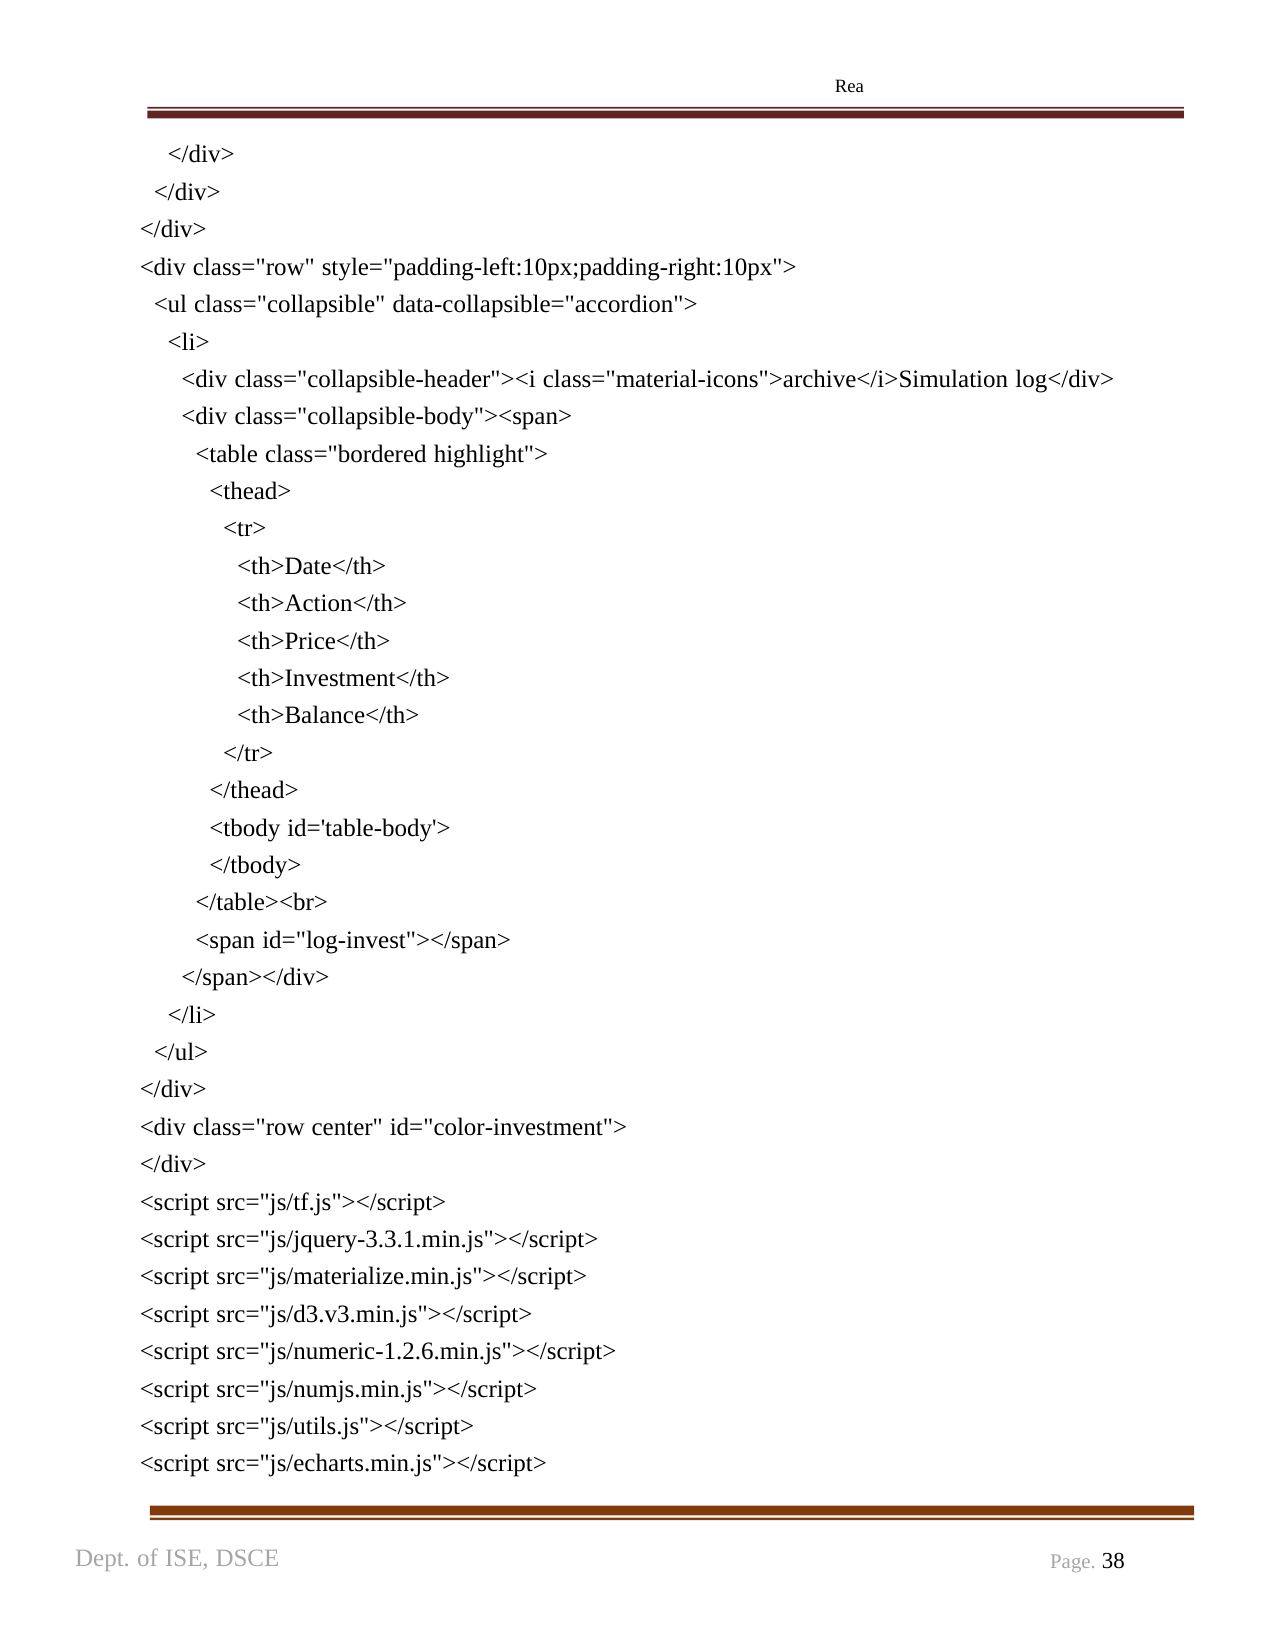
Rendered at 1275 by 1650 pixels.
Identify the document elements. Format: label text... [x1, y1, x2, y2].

subtitle </div> [139, 1149, 1264, 1178]
subtitle iiiiiiiiii<tbodyiid='table-body'> [139, 813, 1264, 841]
subtitle iiii</li> [139, 1000, 1264, 1028]
subtitle iiiiiiiiii</thead> [139, 775, 1264, 804]
subtitle <scriptisrc="js/tf.js"></script> [139, 1187, 1264, 1215]
subtitle <scriptisrc="js/utils.js"></script> [139, 1411, 1264, 1440]
subtitle <scriptisrc="js/echarts.min.js"></script> [139, 1448, 1264, 1477]
subtitle iiiiii<diviclass="collapsible-header"><iiclass="material-icons">archive</i>Simulationilog</div> [139, 364, 1264, 393]
subtitle ii</div> [139, 177, 1264, 206]
subtitle iiiiii</span></div> [139, 962, 1264, 991]
subtitle <diviclass="rowicenter"iid="color-investment"> [139, 1112, 1264, 1141]
subtitle iiiiiiiiiiii</tr> [139, 738, 1264, 767]
subtitle <scriptisrc="js/numjs.min.js"></script> [139, 1374, 1264, 1402]
subtitle <scriptisrc="js/materialize.min.js"></script> [139, 1261, 1264, 1290]
subtitle iiiiiiii<tableiclass="borderedihighlight"> [139, 439, 1264, 467]
subtitle iiiiiiiiiiii<tr> [139, 513, 1264, 542]
subtitle iiiiiiiiiiiiii<th>Date</th> [139, 551, 1264, 580]
subtitle <scriptisrc="js/numeric-1.2.6.min.js"></script> [139, 1336, 1264, 1365]
subtitle iiiiiiiiiiiiii<th>Price</th> [139, 626, 1264, 654]
subtitle iiiiii<diviclass="collapsible-body"><span> [139, 401, 1264, 430]
subtitle iiiiiiiiii</tbody> [139, 850, 1264, 879]
subtitle iiii<li> [139, 327, 1264, 355]
subtitle iiiiiiii</table><br> [139, 887, 1264, 916]
subtitle iiiiiiii<spaniid="log-invest"></span> [139, 925, 1264, 954]
subtitle <scriptisrc="js/d3.v3.min.js"></script> [139, 1299, 1264, 1328]
subtitle </div> [139, 1074, 1264, 1103]
subtitle iiiiiiiiiiiiii<th>Action</th> [139, 588, 1264, 617]
subtitle <diviclass="row"istyle="padding-left:10px;padding-right:10px"> [139, 252, 1264, 281]
subtitle iiiiiiiiii<thead> [139, 476, 1264, 505]
subtitle <scriptisrc="js/jquery-3.3.1.min.js"></script> [139, 1224, 1264, 1253]
subtitle ii</ul> [139, 1037, 1264, 1066]
subtitle iiii</div> [139, 139, 1264, 168]
subtitle iiiiiiiiiiiiii<th>Investment</th> [139, 663, 1264, 692]
subtitle ii<uliclass="collapsible"idata-collapsible="accordion"> [139, 289, 1264, 318]
subtitle iiiiiiiiiiiiii<th>Balance</th> [139, 701, 1264, 729]
subtitle </div> [139, 214, 1264, 243]
